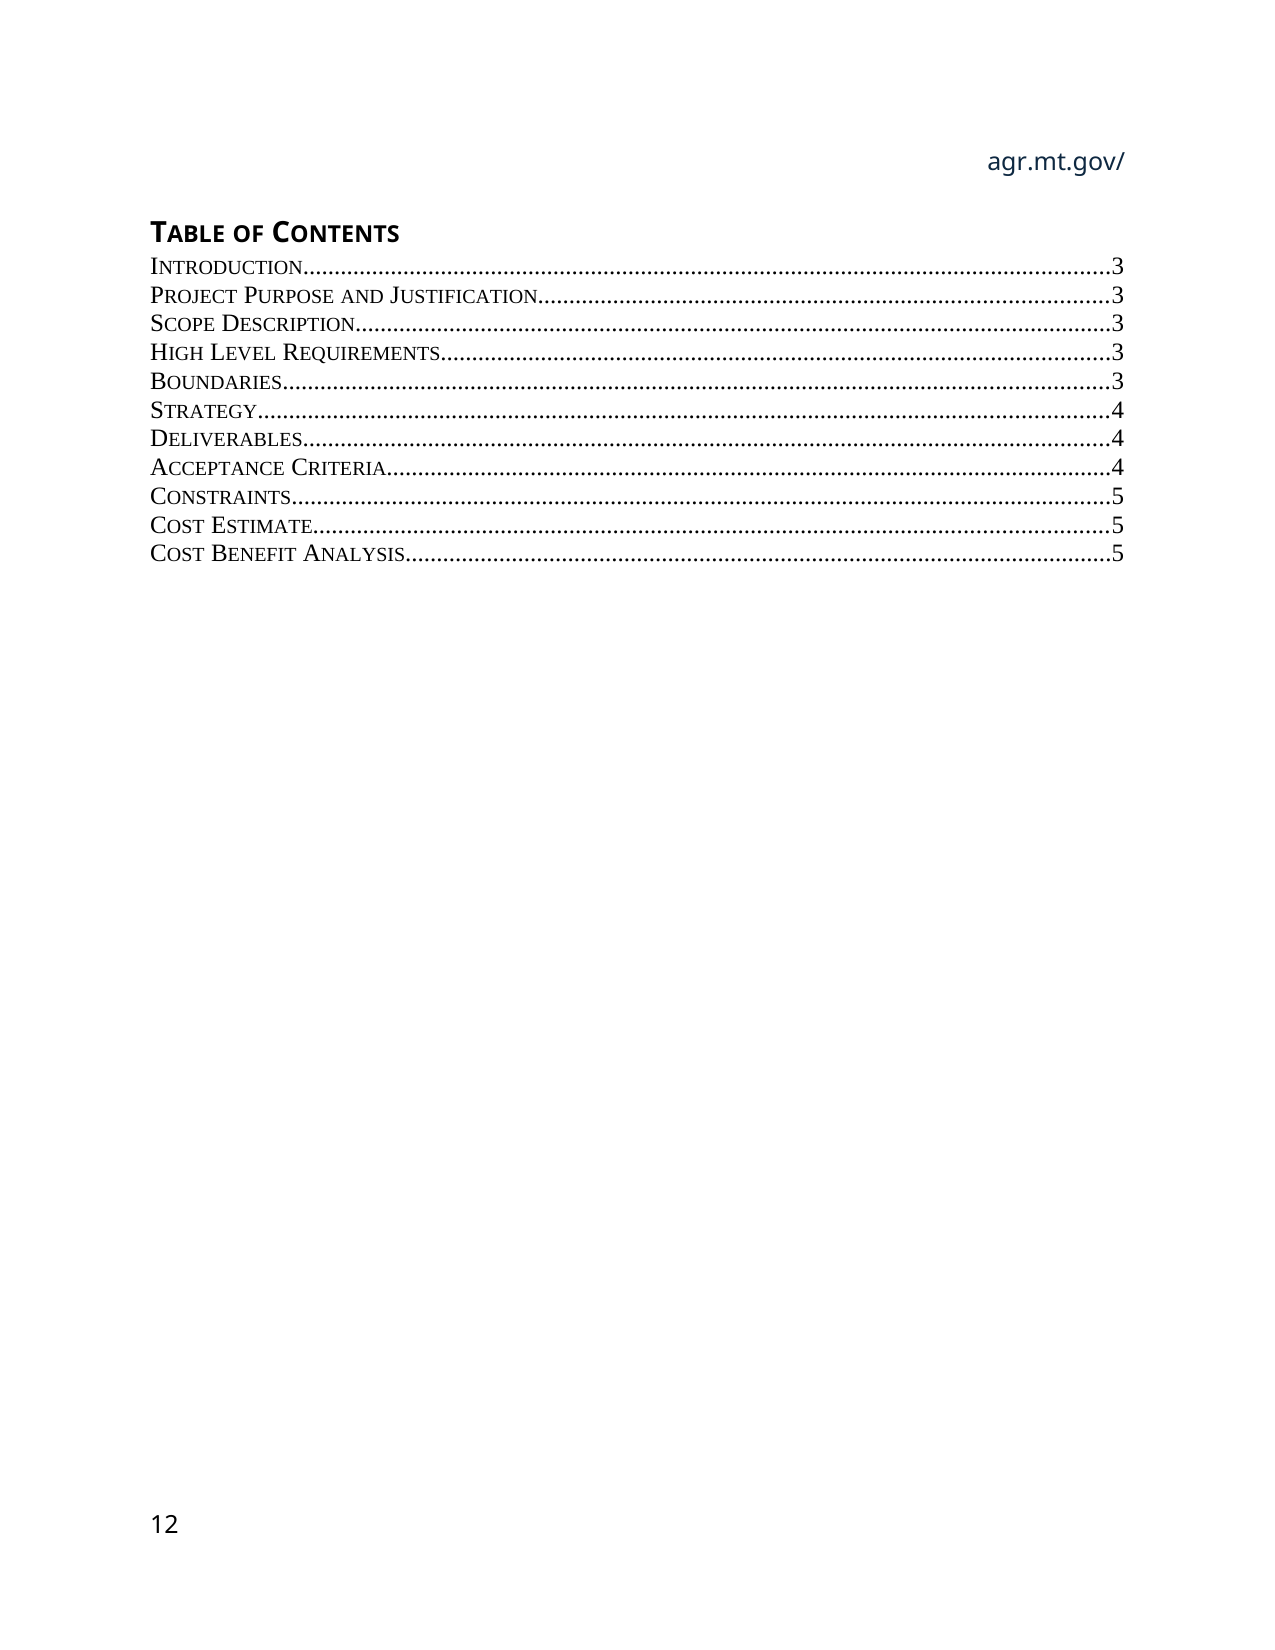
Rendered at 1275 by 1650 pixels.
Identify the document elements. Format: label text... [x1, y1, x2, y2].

text Scope Description 3 [150, 308, 1125, 337]
text Table of Contents [150, 211, 1125, 251]
text High Level Requirements 3 [150, 337, 1125, 366]
text Deliverables 4 [150, 423, 1125, 452]
text Project Purpose and Justification 3 [150, 280, 1125, 308]
text Cost Benefit Analysis 5 [150, 538, 1125, 567]
text Boundaries 3 [150, 366, 1125, 395]
text Introduction 3 [150, 251, 1125, 280]
text Constraints 5 [150, 481, 1125, 510]
text Strategy 4 [150, 395, 1125, 423]
text Cost Estimate 5 [150, 510, 1125, 538]
text Acceptance Criteria 4 [150, 452, 1125, 481]
